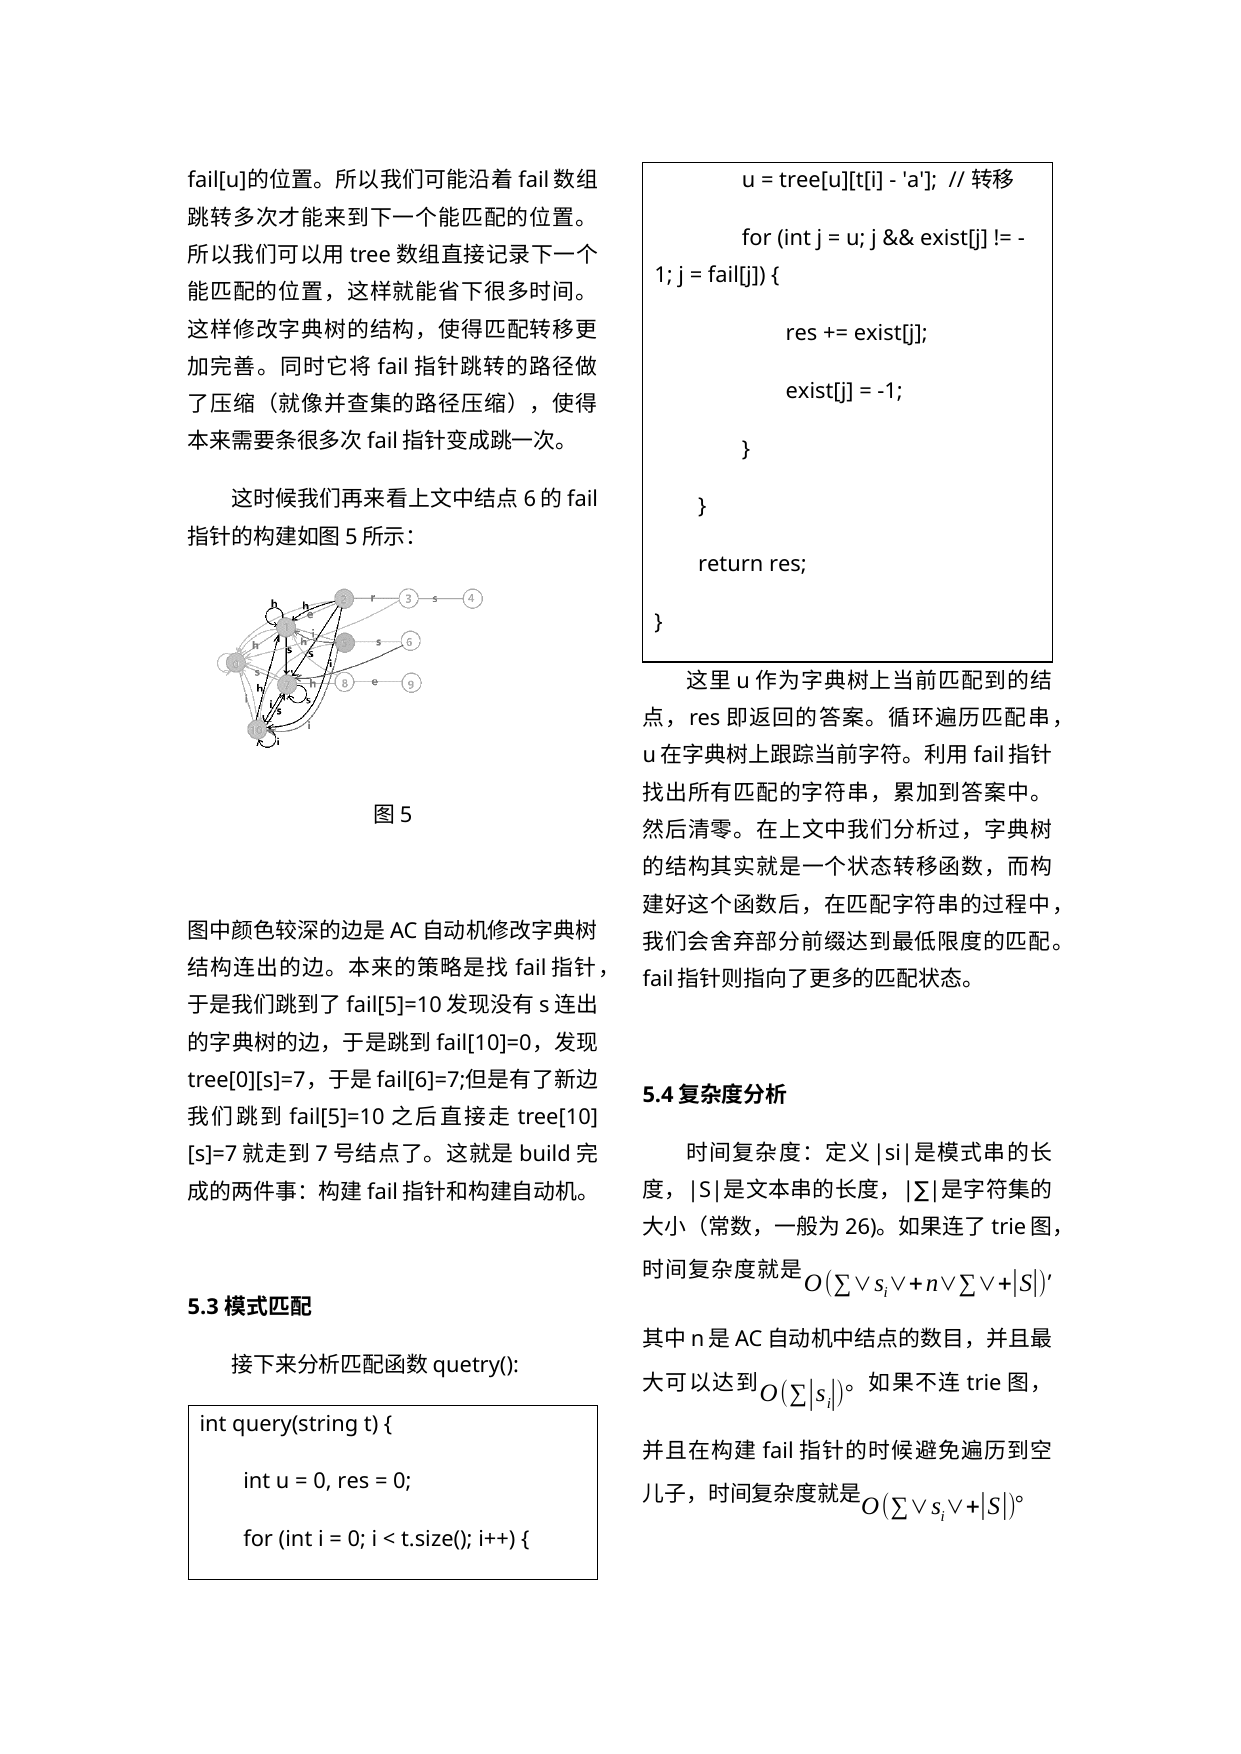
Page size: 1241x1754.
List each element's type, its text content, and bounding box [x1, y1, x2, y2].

subtitle 5.3 模式匹配 [187, 1289, 598, 1322]
text 图中颜色较深的边是AC自动机修改字典树结构连出的边。本来的策略是找fail指针，于是我们跳到了fail[5]=10发现没有s连出的字典树的边，于是跳到fail[10]=0，发现tree[0][s]=7，于是fail[6]=7;但是有了新边，我们跳到fail[5]=10之后直接走tree[10][s]=7就走到7号结点了。这就是build完成的两件事：构建fail指针和构建自动机。 [187, 912, 598, 1206]
picture [187, 576, 605, 755]
subtitle 5.4复杂度分析 [642, 1076, 1053, 1109]
text 这时候我们再来看上文中结点6的fail指针的构建如图5所示： [187, 481, 598, 551]
text 这里u作为字典树上当前匹配到的结点，res即返回的答案。循环遍历匹配串，u在字典树上跟踪当前字符。利用fail指针找出所有匹配的字符串，累加到答案中。然后清零。在上文中我们分析过，字典树的结构其实就是一个状态转移函数，而构建好这个函数后，在匹配字符串的过程中，我们会舍弃部分前缀达到最低限度的匹配。fail指针则指向了更多的匹配状态。 [642, 663, 1053, 993]
table_header int query(string t) { int u = 0, res = 0; for (int i = 0; i < t.size(); i++) { u = tree[u][t[i] - 'a']; // 转移 for (int j = u; j && exist[j] != -1; j = fail[j]) { res += exist[j]; exist[j] = -1; } } return res; } [189, 1406, 597, 1579]
text 时间复杂度：定义|si|是模式串的长度，|S|是文本串的长度，|∑|是字符集的大小（常数，一般为26)。如果连了trie图，时间复杂度就是,其中n是AC自动机中结点的数目，并且最大可以达到。如果不连trie图，并且在构建fail指针的时候避免遍历到空儿子，时间复杂度就是。 [642, 1134, 1053, 1540]
table_header int query(string t) { int u = 0, res = 0; for (int i = 0; i < t.size(); i++) { u = tree[u][t[i] - 'a']; // 转移 for (int j = u; j && exist[j] != -1; j = fail[j]) { res += exist[j]; exist[j] = -1; } } return res; } [643, 163, 1052, 661]
text 图5 [187, 797, 598, 829]
text 接下来分析匹配函数quetry(): [187, 1347, 598, 1379]
